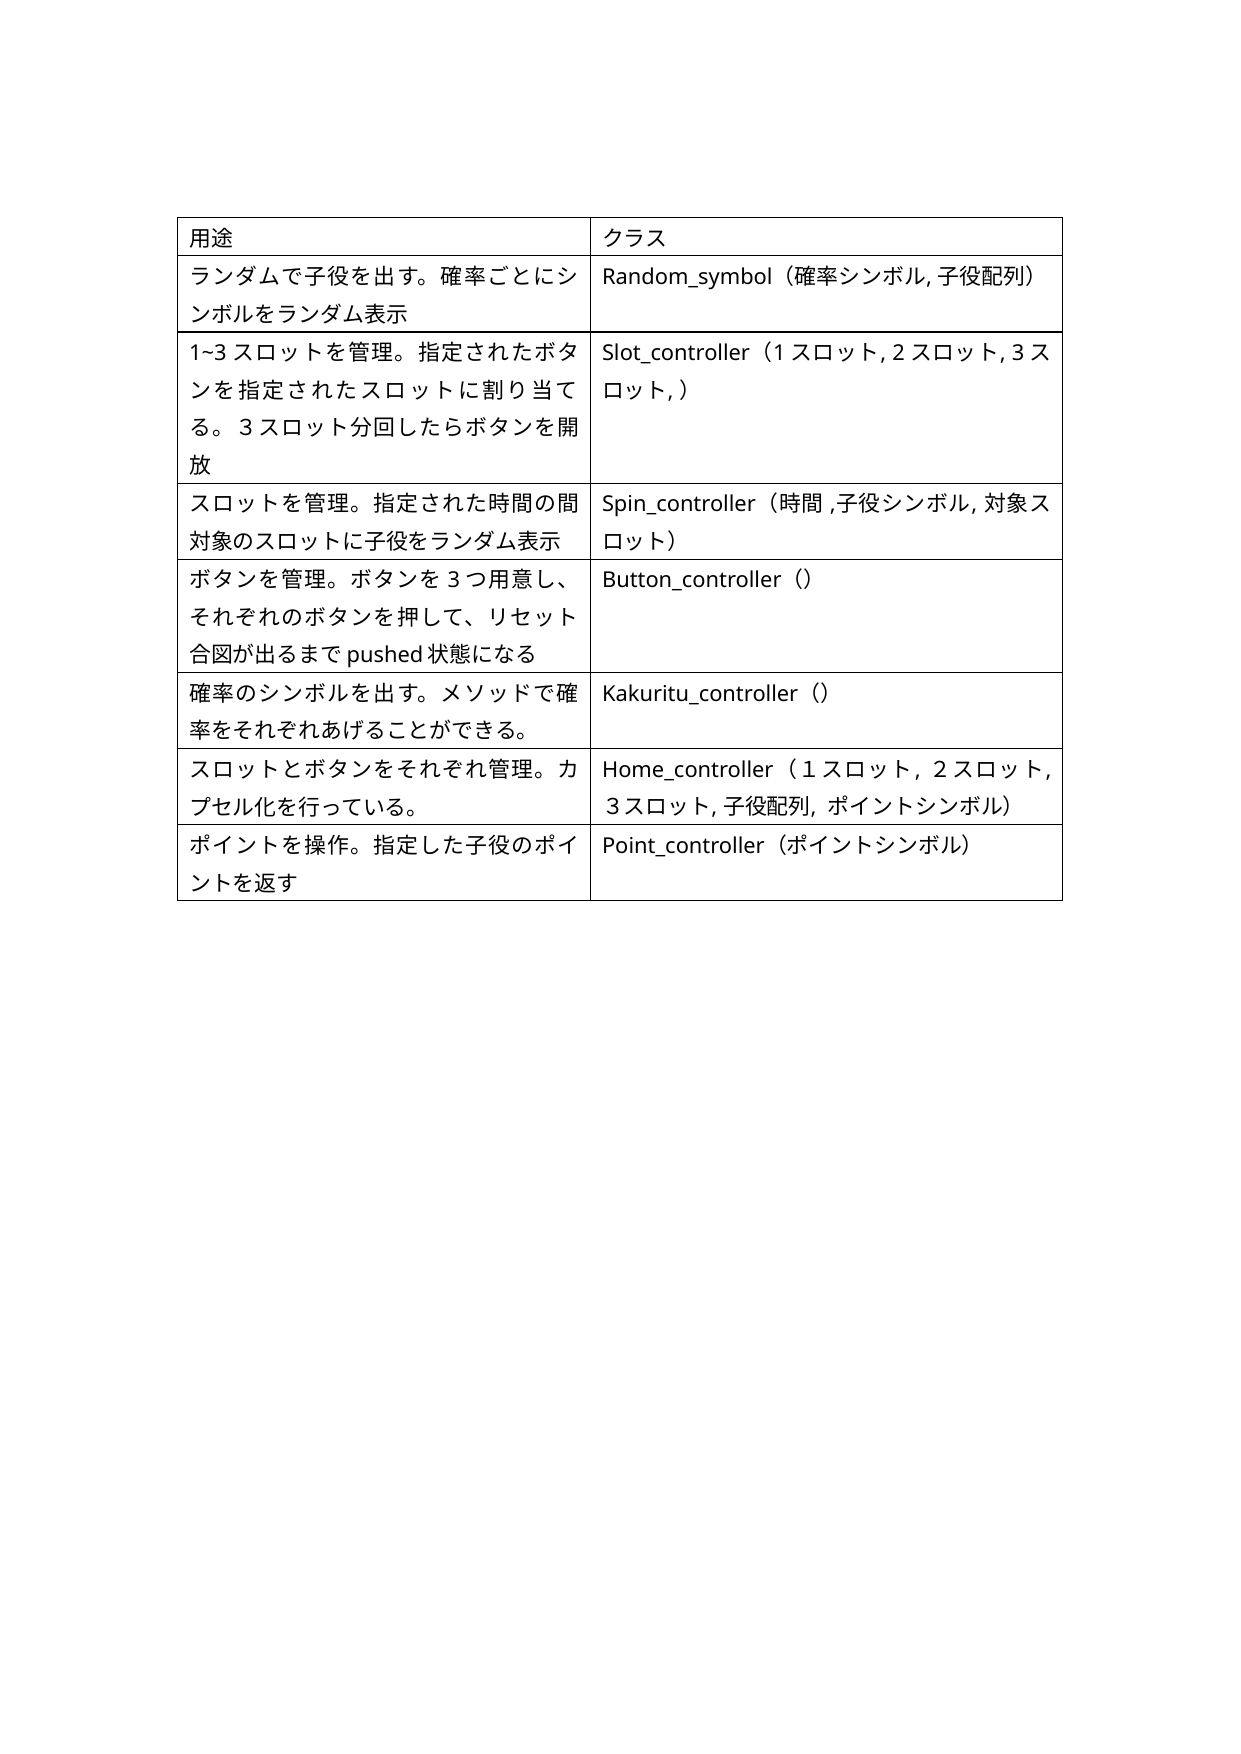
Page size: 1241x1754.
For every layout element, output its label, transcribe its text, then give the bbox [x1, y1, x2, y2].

table_cell Slot_controller（1スロット, 2スロット, 3スロット, ） [591, 333, 1062, 482]
table_cell 1~3スロットを管理。指定されたボタンを指定されたスロットに割り当てる。３スロット分回したらボタンを開放 [178, 333, 590, 482]
table_cell ポイントを操作。指定した子役のポイントを返す [178, 825, 590, 900]
table_cell Spin_controller（時間 ,子役シンボル, 対象スロット） [591, 484, 1062, 558]
table_header 用途 [178, 218, 590, 255]
table_cell Home_controller（１スロット, ２スロット, ３スロット, 子役配列, ポイントシンボル） [591, 749, 1062, 824]
table_cell スロットを管理。指定された時間の間対象のスロットに子役をランダム表示 [178, 484, 590, 558]
table_cell スロットとボタンをそれぞれ管理。カプセル化を行っている。 [178, 749, 590, 824]
table_cell 確率のシンボルを出す。メソッドで確率をそれぞれあげることができる。 [178, 673, 590, 748]
table_cell ランダムで子役を出す。確率ごとにシンボルをランダム表示 [178, 256, 590, 331]
table_cell Button_controller（） [591, 560, 1062, 672]
table_cell ボタンを管理。ボタンを3つ用意し、それぞれのボタンを押して、リセット合図が出るまでpushed状態になる [178, 560, 590, 672]
table_cell Kakuritu_controller（） [591, 673, 1062, 748]
table_cell Random_symbol（確率シンボル, 子役配列） [591, 256, 1062, 331]
table_header クラス [591, 218, 1062, 255]
table_cell Point_controller（ポイントシンボル） [591, 825, 1062, 900]
